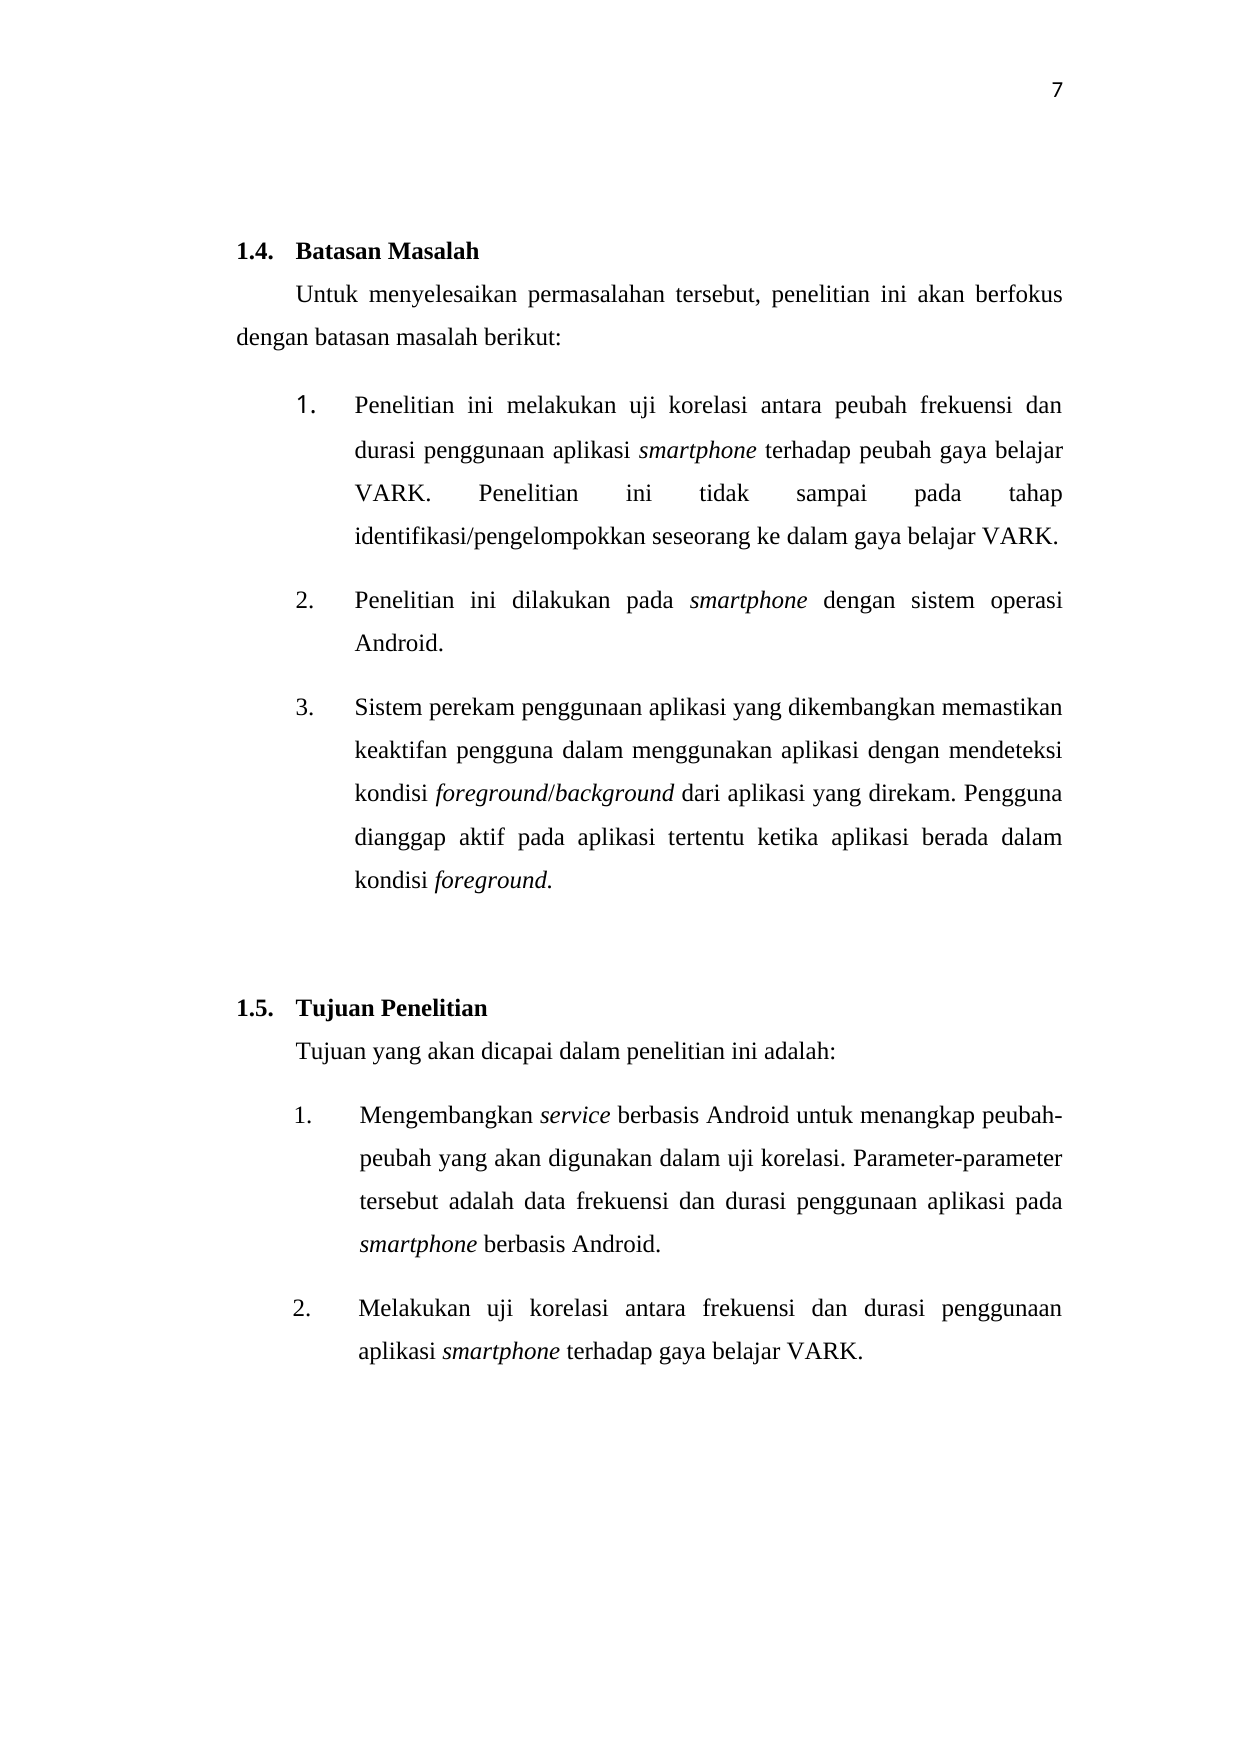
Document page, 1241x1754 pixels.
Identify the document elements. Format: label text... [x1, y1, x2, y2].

list Sistem perekam penggunaan aplikasi yang dikembangkan memastikan keaktifan pengguna dalam menggunakan aplikasi dengan mendeteksi kondisi foreground/background dari aplikasi yang direkam. Pengguna dianggap aktif pada aplikasi tertentu ketika aplikasi berada dalam kondisi foreground. [295, 692, 1063, 893]
text Untuk menyelesaikan permasalahan tersebut, penelitian ini akan berfokus dengan batasan masalah berikut: [236, 279, 1063, 351]
subtitle Batasan Masalah [236, 236, 1063, 265]
list Melakukan uji korelasi antara frekuensi dan durasi penggunaan aplikasi smartphone terhadap gaya belajar VARK. [292, 1293, 1063, 1365]
list Penelitian ini dilakukan pada smartphone dengan sistem operasi Android. [295, 585, 1063, 657]
list Mengembangkan service berbasis Android untuk menangkap peubah-peubah yang akan digunakan dalam uji korelasi. Parameter-parameter tersebut adalah data frekuensi dan durasi penggunaan aplikasi pada smartphone berbasis Android. [293, 1100, 1063, 1258]
text Tujuan yang akan dicapai dalam penelitian ini adalah: [236, 1036, 1063, 1064]
list Penelitian ini melakukan uji korelasi antara peubah frekuensi dan durasi penggunaan aplikasi smartphone terhadap peubah gaya belajar VARK. Penelitian ini tidak sampai pada tahap identifikasi/pengelompokkan seseorang ke dalam gaya belajar VARK. [295, 386, 1063, 550]
subtitle Tujuan Penelitian [236, 993, 1063, 1021]
